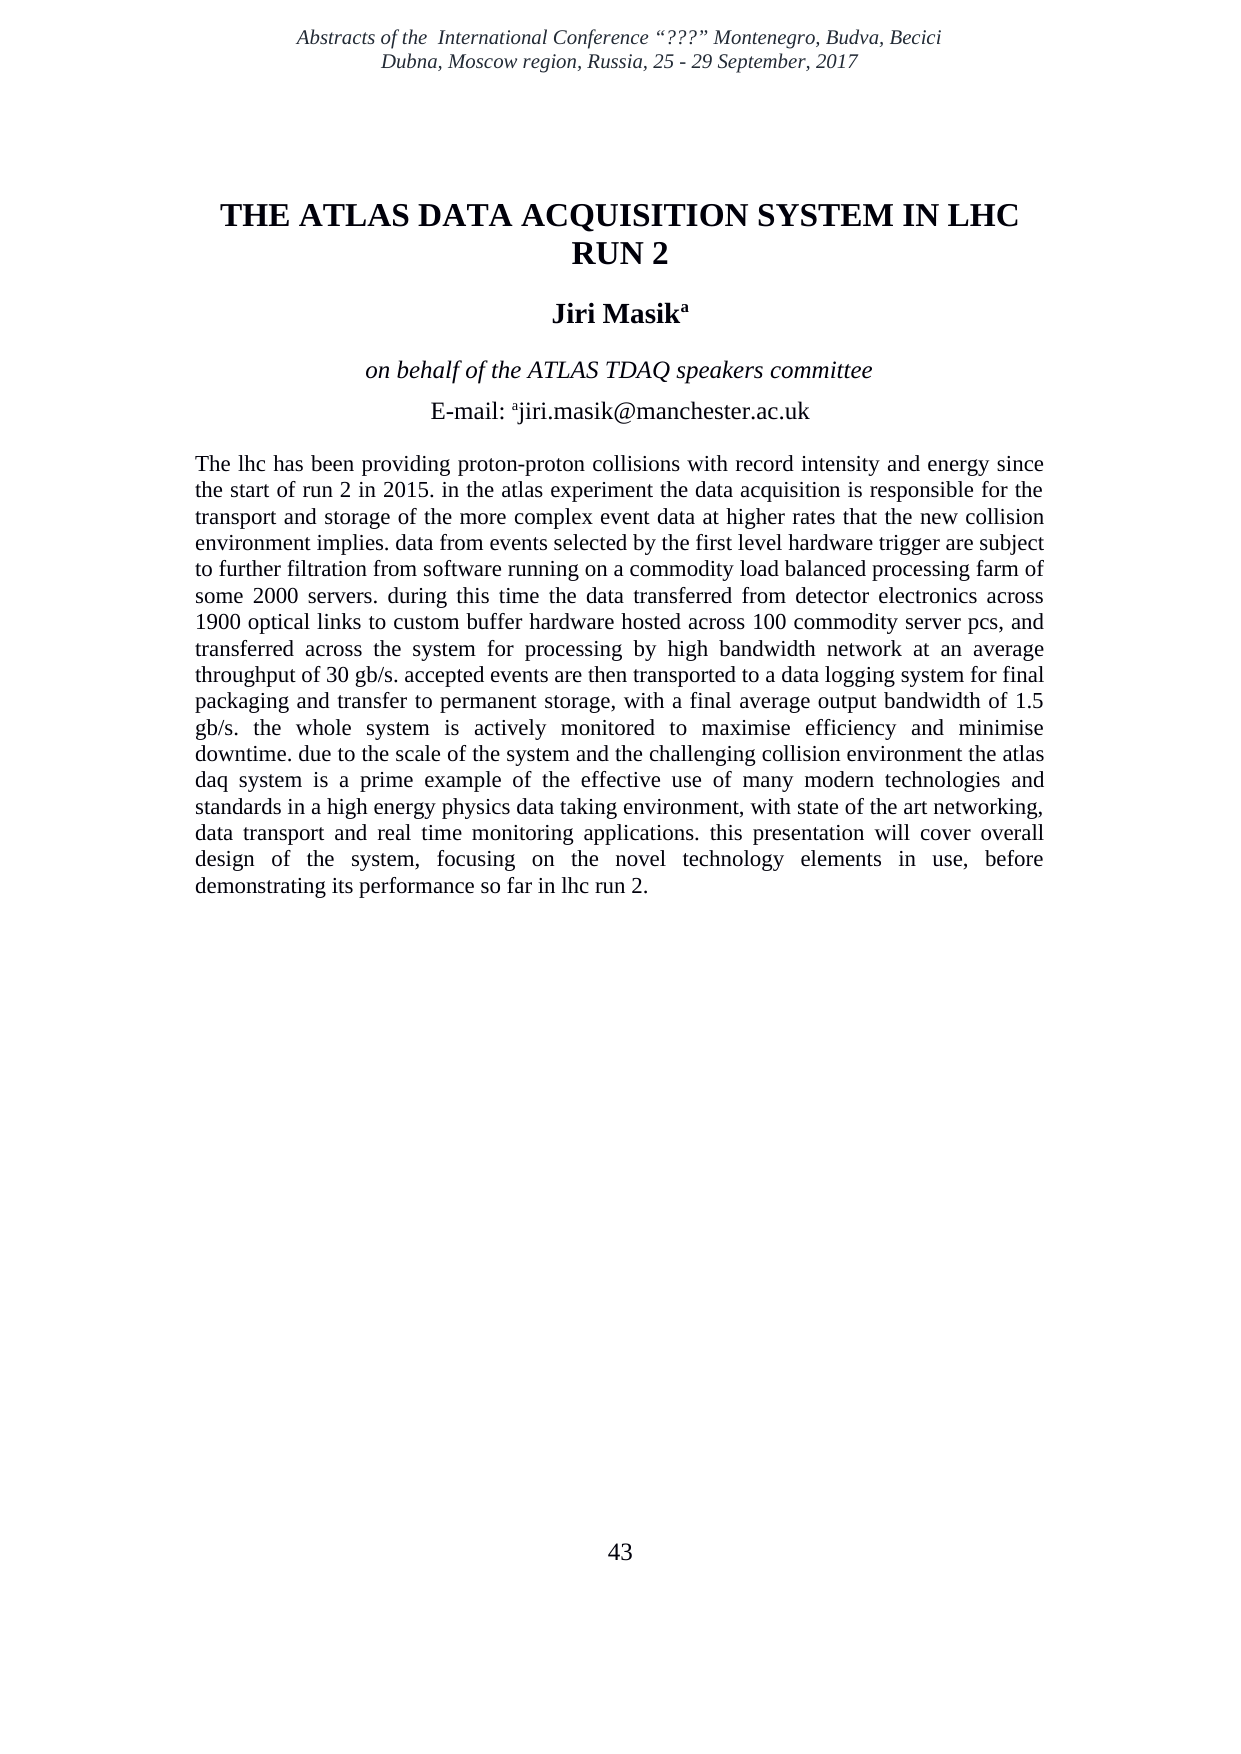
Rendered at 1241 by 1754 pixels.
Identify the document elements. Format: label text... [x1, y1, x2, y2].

text E-mail: ajiri.masik@manchester.ac.uk [195, 396, 1045, 425]
text Jiri Masika [195, 297, 1045, 330]
title THE ATLAS DATA ACQUISITION SYSTEM IN LHC RUN 2 [195, 195, 1045, 272]
text The lhc has been providing proton-proton collisions with record intensity and energy since the start of run 2 in 2015. in the atlas experiment the data acquisition is responsible for the transport and storage of the more complex event data at higher rates that the new collision environment implies. data from events selected by the first level hardware trigger are subject to further filtration from software running on a commodity load balanced processing farm of some 2000 servers. during this time the data transferred from detector electronics across 1900 optical links to custom buffer hardware hosted across 100 commodity server pcs, and transferred across the system for processing by high bandwidth network at an average throughput of 30 gb/s. accepted events are then transported to a data logging system for final packaging and transfer to permanent storage, with a final average output bandwidth of 1.5 gb/s. the whole system is actively monitored to maximise efficiency and minimise downtime. due to the scale of the system and the challenging collision environment the atlas daq system is a prime example of the effective use of many modern technologies and standards in a high energy physics data taking environment, with state of the art networking, data transport and real time monitoring applications. this presentation will cover overall design of the system, focusing on the novel technology elements in use, before demonstrating its performance so far in lhc run 2. [195, 450, 1045, 898]
text on behalf of the ATLAS TDAQ speakers committee [195, 355, 1045, 384]
